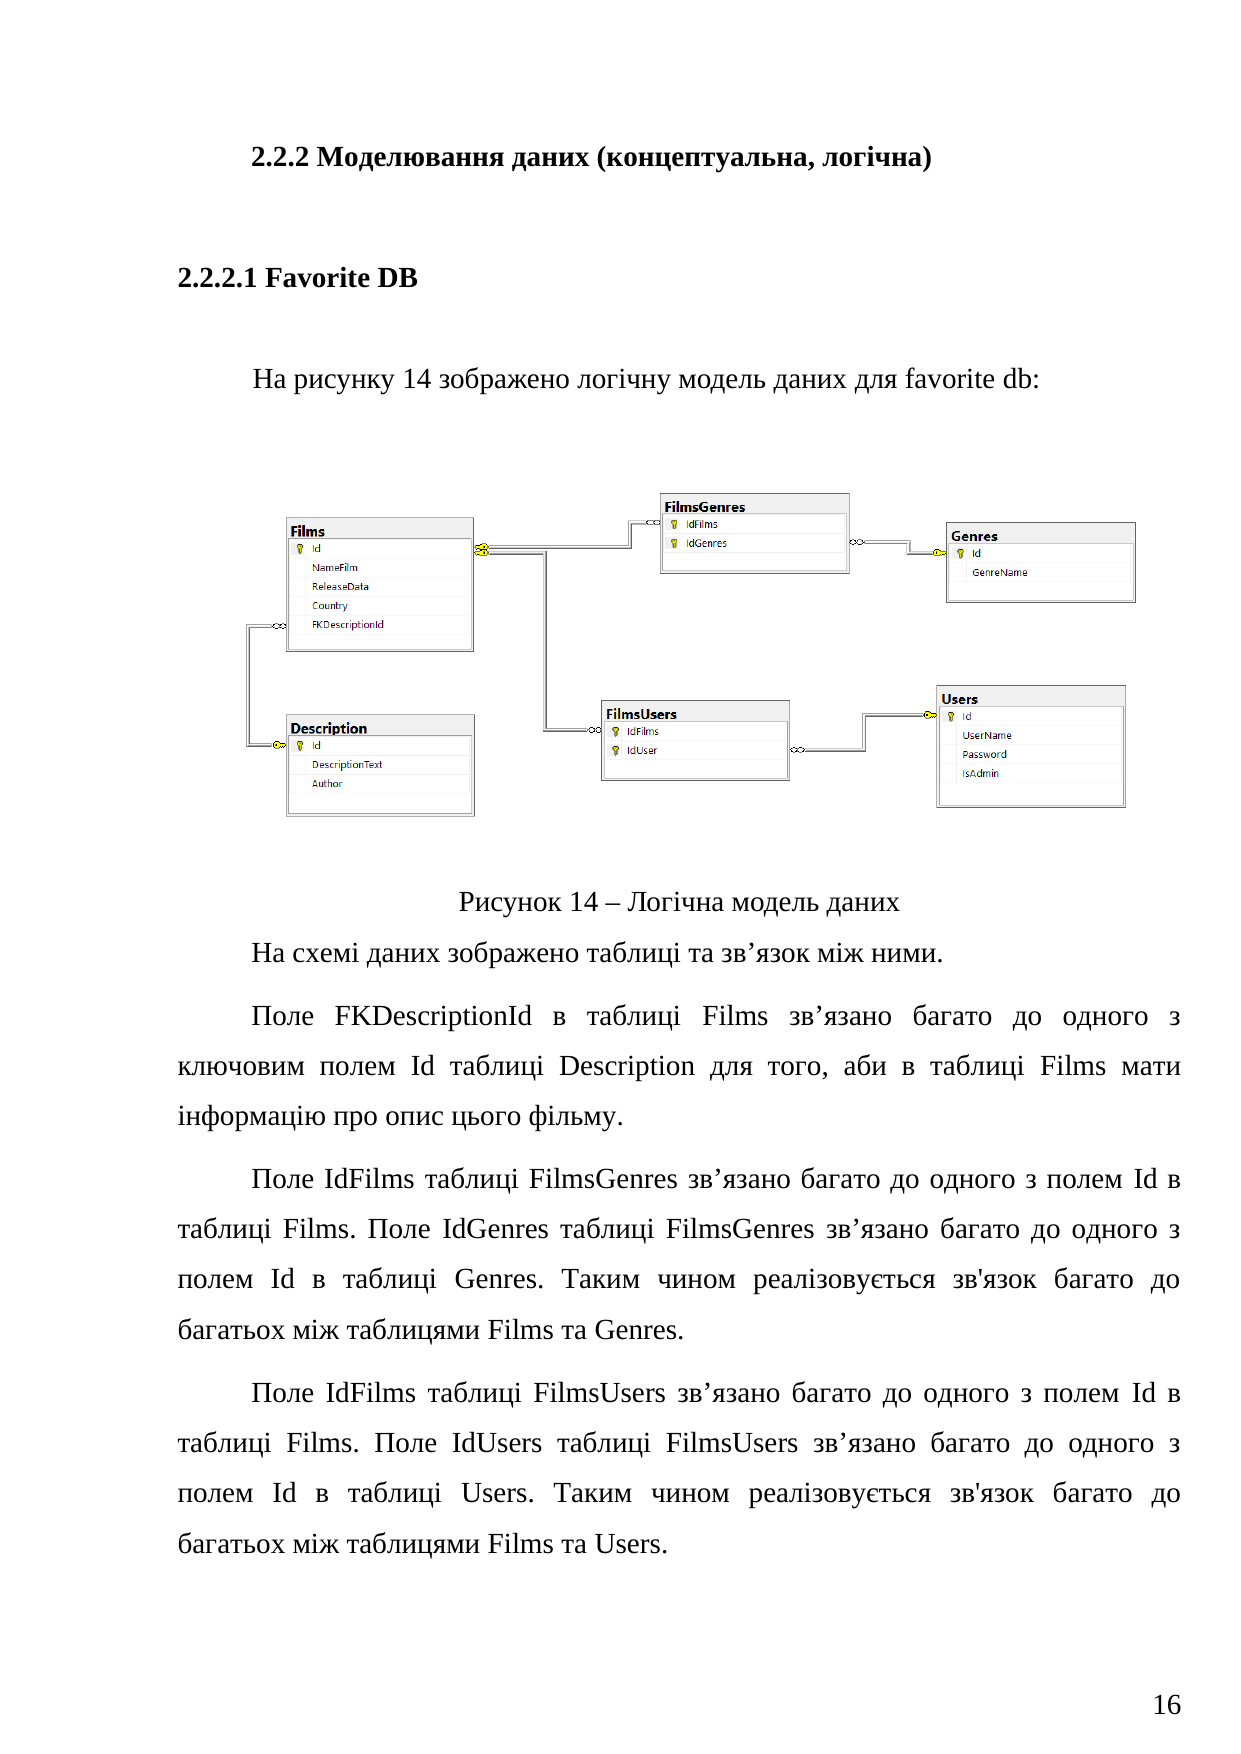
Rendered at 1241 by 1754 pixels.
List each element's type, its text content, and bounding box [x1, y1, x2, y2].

text На схемі даних зображено таблиці та зв’язок між ними. [177, 935, 1181, 968]
text На рисунку 14 зображено логічну модель даних для favorite db: [252, 361, 1181, 394]
subtitle 2.2.2 Моделювання даних (концептуальна, логічна) [177, 139, 1181, 172]
text Поле FKDescriptionId в таблиці Films зв’язано багато до одного з ключовим полем Id таблиці Description для того, аби в таблиці Films мати інформацію про опис цього фільму. [177, 998, 1181, 1132]
picture [177, 411, 1193, 885]
text Поле IdFilms таблиці FilmsGenres зв’язано багато до одного з полем Id в таблиці Films. Поле IdGenres таблиці FilmsGenres зв’язано багато до одного з полем Id в таблиці Genres. Таким чином реалізовується зв'язок багато до багатьох між таблицями Films та Genres. [177, 1161, 1181, 1346]
subtitle 2.2.2.1 Favorite DB [177, 260, 1181, 294]
text Поле IdFilms таблиці FilmsUsers зв’язано багато до одного з полем Id в таблиці Films. Поле IdUsers таблиці FilmsUsers зв’язано багато до одного з полем Id в таблиці Users. Таким чином реалізовується зв'язок багато до багатьох між таблицями Films та Users. [177, 1375, 1181, 1559]
text Рисунок 14 – Логічна модель даних [177, 885, 1181, 918]
